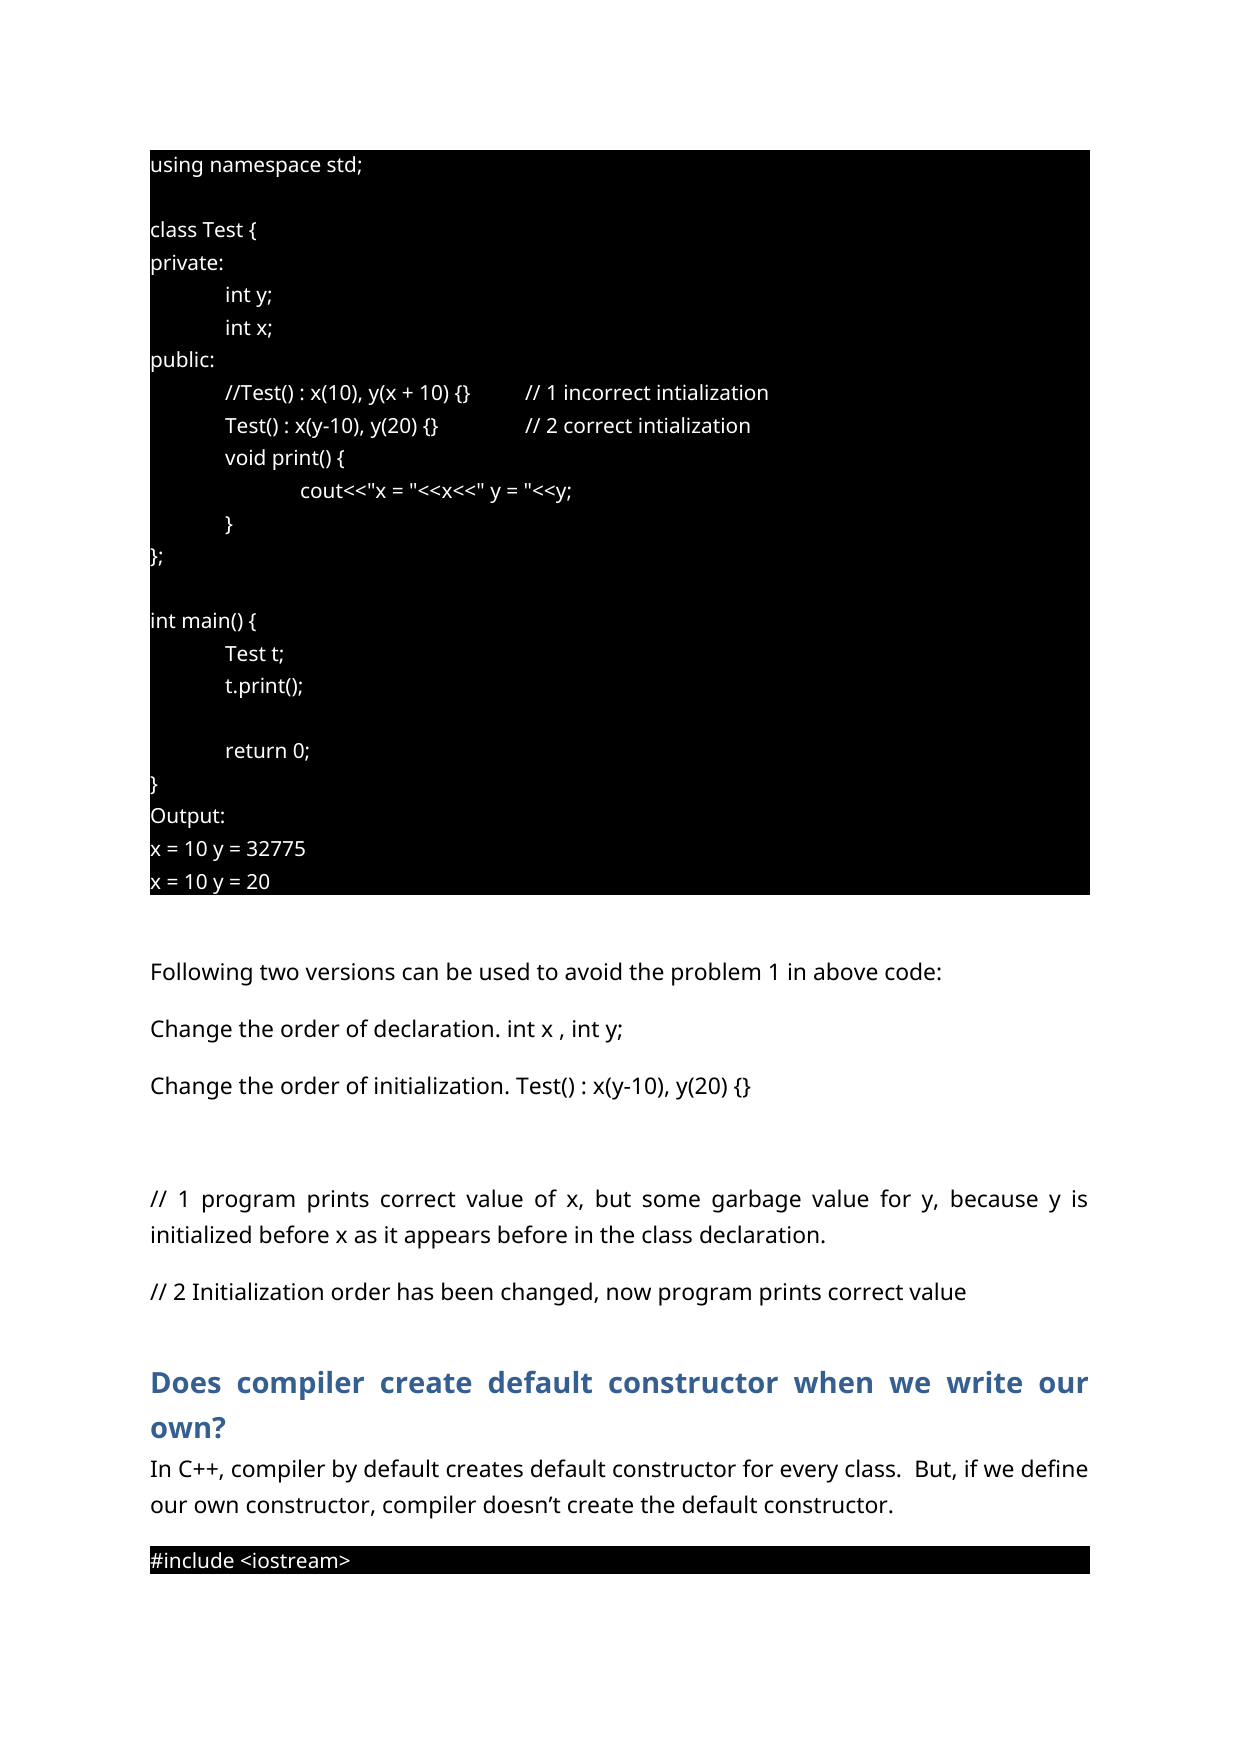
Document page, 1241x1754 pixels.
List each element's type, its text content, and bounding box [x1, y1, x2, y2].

text using namespace std; [150, 150, 1090, 178]
text Change the order of declaration. int x , int y; [150, 1013, 1090, 1044]
text } [150, 509, 1090, 537]
text }; [150, 541, 1090, 570]
text Following two versions can be used to avoid the problem 1 in above code: [150, 956, 1090, 987]
text int x; [150, 313, 1090, 341]
text // 1 program prints correct value of x, but some garbage value for y, because y is initialized before x as it appears before in the class declaration. [150, 1183, 1090, 1251]
text int y; [150, 280, 1090, 309]
text In C++, compiler by default creates default constructor for every class. But, if we define our own constructor, compiler doesn’t create the default constructor. [150, 1453, 1090, 1520]
text Test() : x(y-10), y(20) {} // 2 correct intialization [150, 411, 1090, 439]
text class Test { [150, 215, 1090, 244]
text } [150, 769, 1090, 797]
subtitle Does compiler create default constructor when we write our own? [150, 1362, 1090, 1447]
text Test t; [150, 639, 1090, 667]
text private: [150, 248, 1090, 276]
text cout<<"x = "<<x<<" y = "<<y; [150, 476, 1090, 504]
text t.print(); [150, 672, 1090, 700]
text //Test() : x(10), y(x + 10) {} // 1 incorrect intialization [150, 378, 1090, 407]
text x = 10 y = 32775 [150, 834, 1090, 863]
text int main() { [150, 606, 1090, 635]
text return 0; [150, 736, 1090, 765]
text #include <iostream> [150, 1546, 1090, 1574]
text Change the order of initialization. Test() : x(y-10), y(20) {} [150, 1070, 1090, 1101]
text // 2 Initialization order has been changed, now program prints correct value [150, 1276, 1090, 1307]
text Output: [150, 802, 1090, 830]
text x = 10 y = 20 [150, 867, 1090, 895]
text void print() { [150, 443, 1090, 472]
text public: [150, 346, 1090, 374]
